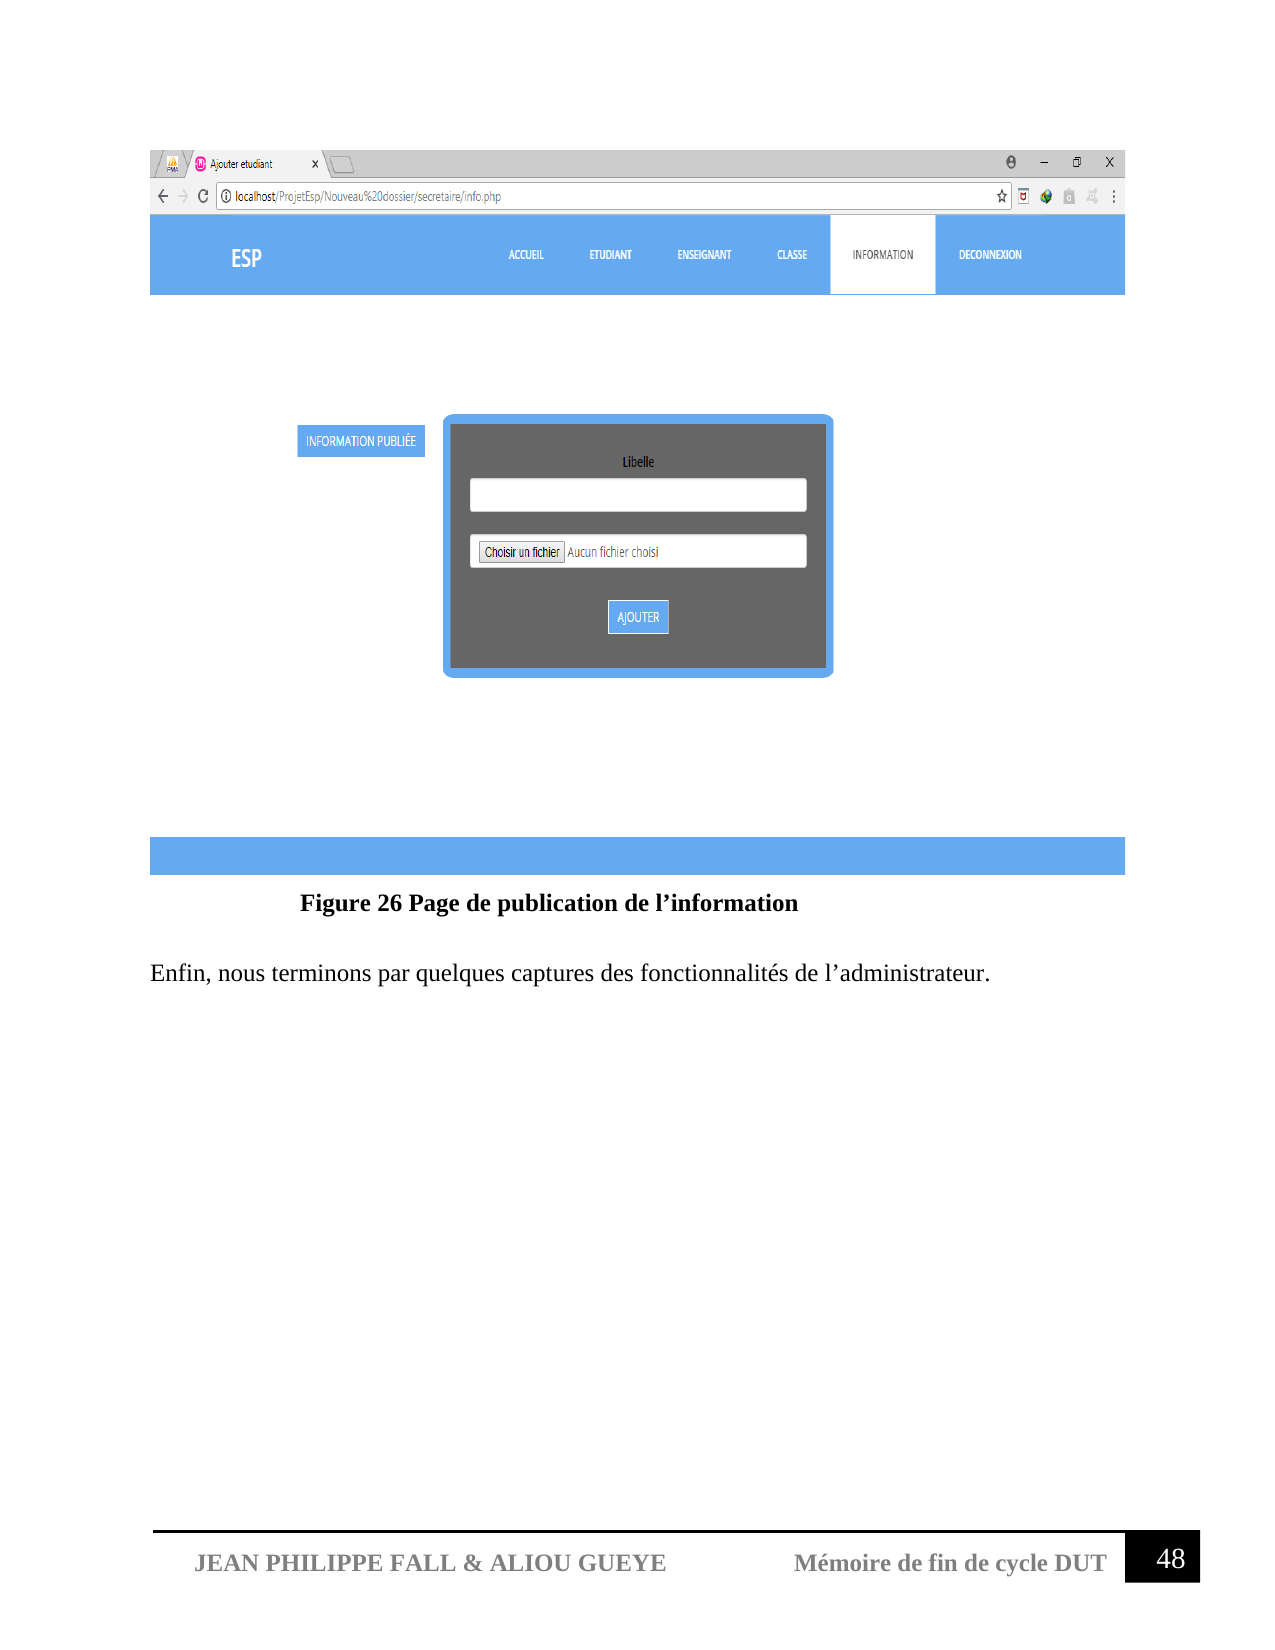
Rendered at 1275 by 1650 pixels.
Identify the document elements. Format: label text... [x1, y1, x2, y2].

picture [150, 150, 1125, 875]
text Enfin, nous terminons par quelques captures des fonctionnalités de l’administrateur. [150, 958, 1125, 987]
text Figure 26 Page de publication de l’information [300, 888, 1125, 917]
